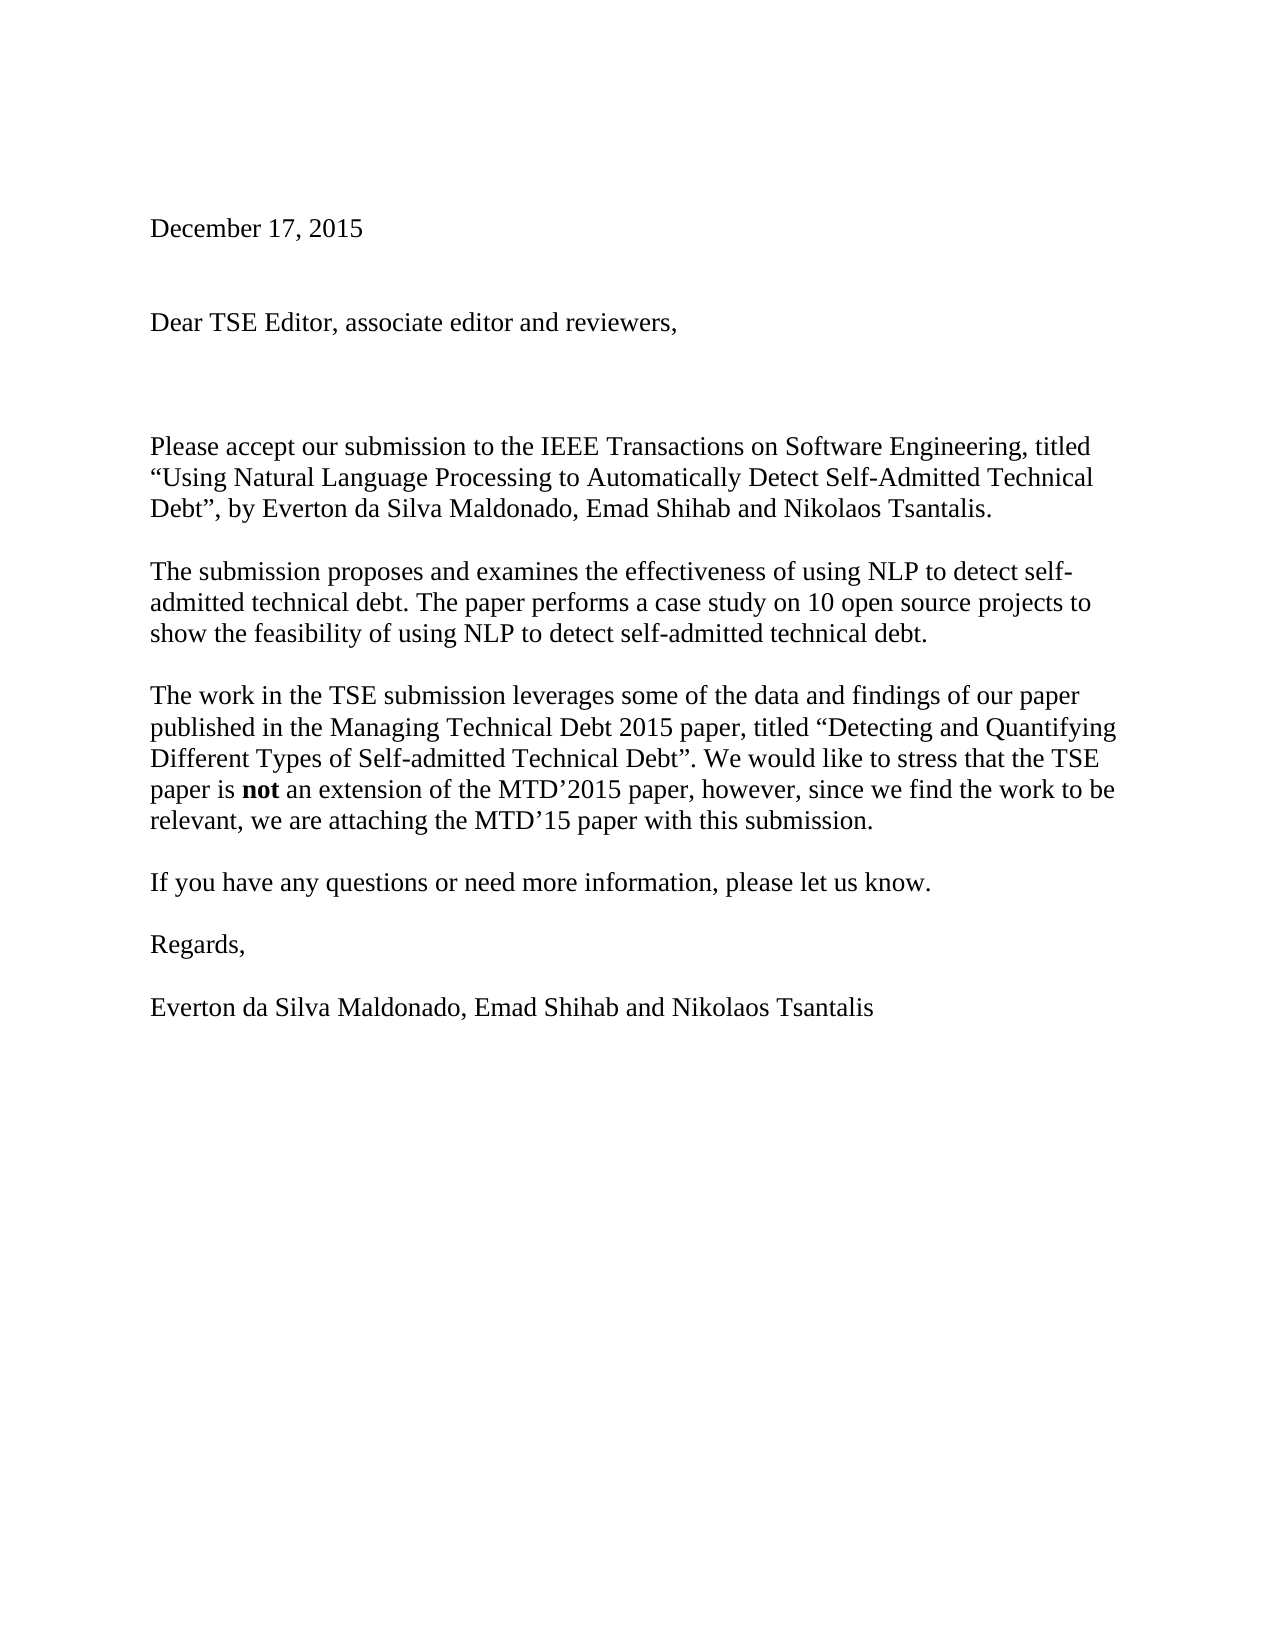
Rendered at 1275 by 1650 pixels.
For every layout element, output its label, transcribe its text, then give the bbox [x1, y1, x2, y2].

text The work in the TSE submission leverages some of the data and findings of our paper published in the Managing Technical Debt 2015 paper, titled “Detecting and Quantifying Different Types of Self-admitted Technical Debt”. We would like to stress that the TSE paper is not an extension of the MTD’2015 paper, however, since we find the work to be relevant, we are attaching the MTD’15 paper with this submission. [150, 679, 1125, 835]
text December 17, 2015 [150, 212, 1125, 243]
text If you have any questions or need more information, please let us know. [150, 866, 1125, 897]
text Dear TSE Editor, associate editor and reviewers, [150, 306, 1125, 337]
text The submission proposes and examines the effectiveness of using NLP to detect self-admitted technical debt. The paper performs a case study on 10 open source projects to show the feasibility of using NLP to detect self-admitted technical debt. [150, 555, 1125, 648]
text Everton da Silva Maldonado, Emad Shihab and Nikolaos Tsantalis [150, 991, 1125, 1022]
text Regards, [150, 929, 1125, 960]
text Please accept our submission to the IEEE Transactions on Software Engineering, titled “Using Natural Language Processing to Automatically Detect Self-Admitted Technical Debt”, by Everton da Silva Maldonado, Emad Shihab and Nikolaos Tsantalis. [150, 430, 1125, 524]
